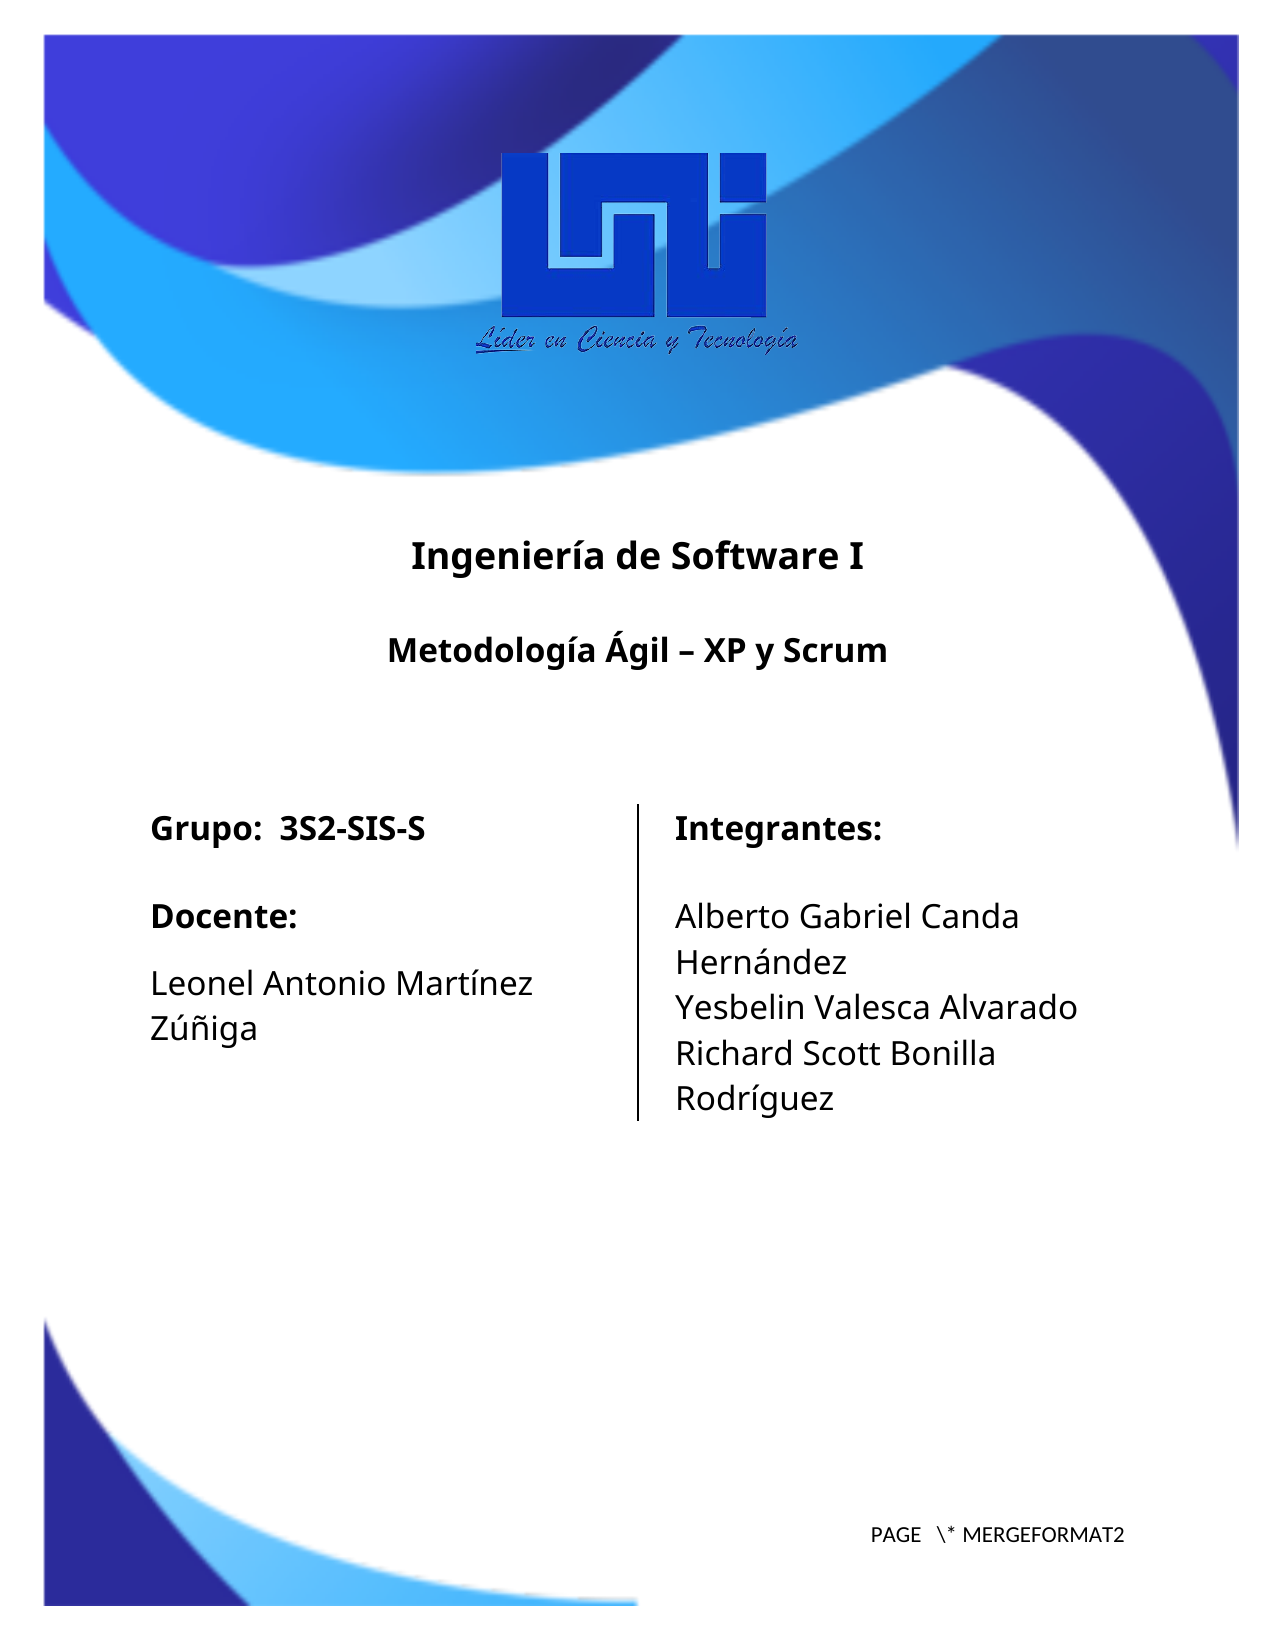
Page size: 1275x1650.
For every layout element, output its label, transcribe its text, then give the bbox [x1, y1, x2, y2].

picture [193, 1015, 205, 1020]
picture [577, 643, 594, 662]
picture [419, 643, 436, 662]
picture [1003, 910, 1017, 928]
picture [844, 903, 860, 928]
picture [191, 822, 208, 840]
picture [605, 638, 628, 662]
picture [474, 637, 492, 662]
picture [822, 1047, 835, 1065]
picture [318, 816, 335, 840]
picture [213, 909, 230, 928]
picture [706, 1047, 719, 1065]
picture [306, 973, 316, 995]
picture [837, 821, 854, 840]
picture [678, 950, 696, 974]
picture [892, 1041, 909, 1065]
picture [693, 548, 713, 569]
picture [728, 638, 744, 662]
picture [499, 548, 518, 569]
picture [821, 643, 832, 662]
picture [746, 549, 776, 569]
picture [731, 994, 747, 1019]
picture [675, 995, 694, 1019]
picture [882, 1527, 895, 1542]
picture [1071, 1527, 1087, 1542]
picture [803, 548, 816, 569]
picture [1114, 1527, 1124, 1542]
picture [825, 910, 839, 928]
picture [747, 910, 757, 928]
picture [785, 638, 800, 662]
picture [922, 904, 940, 928]
picture [177, 1014, 184, 1020]
picture [707, 903, 723, 928]
picture [1006, 1527, 1018, 1542]
picture [153, 971, 167, 995]
picture [775, 1040, 791, 1065]
picture [898, 1001, 911, 1019]
picture [476, 548, 495, 569]
picture [804, 1041, 819, 1065]
picture [614, 631, 623, 636]
picture [319, 977, 335, 995]
picture [801, 1092, 816, 1110]
picture [982, 903, 998, 928]
picture [525, 643, 543, 662]
picture [1088, 1527, 1101, 1542]
picture [263, 971, 284, 995]
picture [760, 948, 767, 954]
picture [914, 1001, 928, 1019]
picture [814, 995, 834, 1019]
picture [617, 540, 636, 569]
picture [153, 904, 173, 928]
picture [735, 956, 750, 974]
picture [517, 637, 522, 662]
picture [969, 1001, 986, 1019]
picture [280, 816, 297, 840]
picture [832, 956, 845, 974]
picture [743, 1047, 757, 1065]
picture [409, 816, 424, 840]
picture [979, 1047, 993, 1065]
picture [229, 977, 244, 995]
picture [697, 1092, 713, 1110]
picture [714, 1001, 726, 1019]
picture [725, 821, 742, 840]
picture [710, 818, 722, 840]
picture [458, 973, 468, 995]
picture [1058, 1527, 1068, 1542]
picture [934, 1047, 949, 1065]
picture [745, 821, 763, 848]
picture [863, 1001, 878, 1019]
picture [177, 821, 188, 840]
picture [691, 822, 707, 840]
picture [152, 816, 171, 840]
picture [782, 1092, 797, 1110]
picture [814, 956, 829, 974]
picture [151, 1016, 168, 1040]
picture [1021, 1001, 1035, 1019]
picture [715, 540, 730, 569]
picture [760, 1092, 776, 1118]
picture [389, 638, 414, 662]
picture [495, 643, 513, 662]
picture [679, 651, 693, 655]
picture [869, 1043, 879, 1065]
picture [739, 1092, 749, 1110]
picture [772, 910, 788, 928]
picture [452, 548, 471, 578]
picture [1042, 1527, 1055, 1542]
picture [730, 544, 744, 569]
picture [427, 977, 441, 995]
picture [641, 548, 660, 569]
picture [701, 956, 716, 974]
picture [172, 1022, 187, 1040]
picture [751, 1001, 766, 1019]
picture [774, 956, 789, 974]
picture [629, 643, 647, 670]
picture [964, 1527, 980, 1542]
picture [850, 542, 862, 569]
picture [948, 1526, 954, 1533]
picture [412, 542, 424, 569]
picture [366, 816, 377, 840]
picture [188, 977, 204, 995]
picture [835, 644, 852, 662]
picture [836, 1001, 850, 1019]
text El marco “Scrum”, tal como lo conocemos hoy, se introdujo por primera vez en un artículo de la Harvard Business Review en 1986 El nuevo juego de desarrollo de nuevos productos (The New New Product Development Game), escrito por Hirotaka Takeuchi e Ikujiro Nonaka. Takeuchi y Nonaka tomaron el término “Scrum” del rugby, explicando que “como en el rugby, los miembros del equipo se pasan la pelota entre sí, a medida que avanzan como una unidad por el campo de juego”. [45, 36, 1237, 1606]
picture [858, 1043, 868, 1065]
picture [886, 910, 901, 928]
picture [192, 1022, 207, 1040]
picture [269, 909, 286, 928]
picture [438, 640, 450, 662]
picture [209, 977, 224, 995]
picture [368, 977, 384, 995]
picture [995, 1527, 1005, 1542]
picture [800, 904, 820, 928]
picture [768, 821, 779, 840]
picture [943, 910, 957, 928]
picture [196, 909, 211, 928]
picture [963, 910, 978, 928]
picture [235, 910, 251, 928]
picture [447, 977, 457, 995]
picture [585, 548, 603, 569]
picture [755, 956, 769, 974]
picture [939, 995, 960, 1019]
picture [471, 969, 478, 975]
picture [652, 644, 657, 662]
picture [398, 971, 422, 995]
picture [788, 1001, 803, 1019]
picture [233, 821, 251, 840]
picture [348, 816, 363, 840]
picture [913, 1047, 929, 1065]
picture [169, 977, 184, 995]
picture [241, 1022, 255, 1040]
picture [727, 910, 742, 928]
picture [695, 1001, 710, 1019]
picture [882, 1001, 894, 1019]
picture [755, 644, 774, 670]
picture [214, 821, 231, 848]
picture [759, 906, 769, 928]
picture [819, 1092, 832, 1110]
picture [518, 977, 531, 995]
picture [287, 977, 302, 995]
picture [557, 548, 570, 569]
picture [524, 549, 530, 569]
picture [568, 636, 578, 642]
picture [865, 910, 875, 928]
picture [988, 1001, 1002, 1019]
picture [501, 977, 516, 995]
picture [936, 1526, 945, 1543]
picture [1060, 1001, 1076, 1019]
picture [574, 540, 584, 546]
picture [718, 1085, 734, 1110]
picture [858, 643, 885, 662]
picture [546, 643, 564, 670]
picture [300, 816, 315, 840]
picture [1039, 994, 1055, 1019]
picture [453, 643, 471, 662]
picture [1102, 1527, 1113, 1542]
picture [781, 821, 798, 840]
picture [762, 1047, 772, 1065]
picture [662, 637, 667, 662]
picture [857, 821, 871, 840]
picture [819, 548, 838, 569]
picture [569, 644, 574, 662]
picture [794, 949, 810, 974]
picture [1021, 1527, 1029, 1542]
picture [723, 1040, 738, 1065]
picture [675, 904, 696, 928]
picture [340, 977, 355, 995]
picture [872, 1527, 881, 1542]
picture [220, 1022, 236, 1048]
picture [428, 548, 447, 569]
picture [1033, 1527, 1041, 1542]
picture [678, 1086, 695, 1110]
picture [721, 956, 731, 974]
picture [896, 1527, 908, 1542]
picture [803, 822, 819, 840]
picture [802, 643, 817, 662]
picture [1008, 1001, 1018, 1019]
picture [380, 816, 395, 840]
picture [676, 816, 687, 840]
picture [175, 909, 193, 928]
picture [476, 153, 798, 355]
picture [672, 542, 689, 569]
picture [912, 1527, 920, 1542]
picture [983, 1527, 991, 1542]
picture [703, 638, 725, 662]
picture [838, 1047, 854, 1065]
picture [678, 1041, 695, 1065]
picture [779, 548, 797, 569]
picture [752, 1084, 759, 1090]
picture [481, 977, 496, 995]
picture [823, 818, 835, 840]
picture [255, 906, 267, 928]
picture [534, 548, 553, 569]
picture [574, 549, 580, 569]
